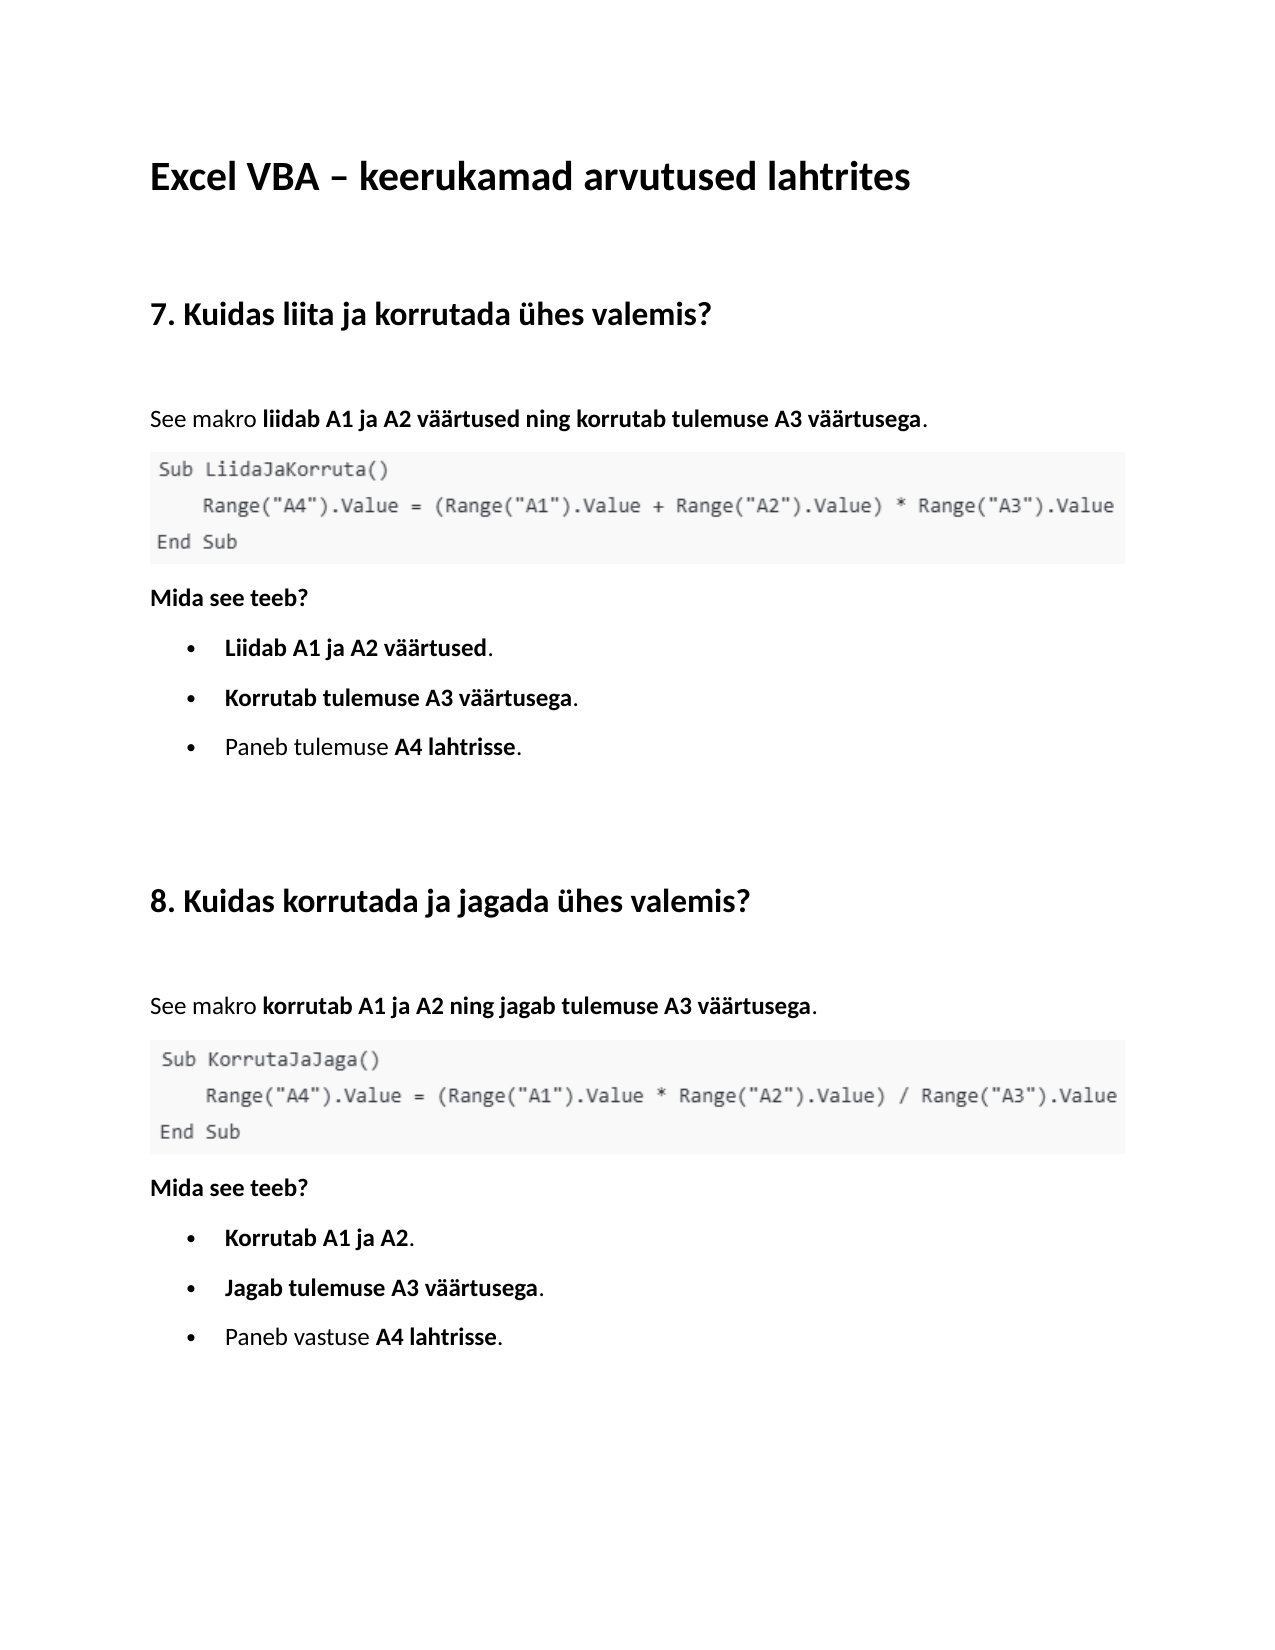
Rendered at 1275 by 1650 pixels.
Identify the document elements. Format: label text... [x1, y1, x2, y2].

list Korrutab A1 ja A2. [187, 1222, 1125, 1253]
text 7. Kuidas liita ja korrutada ühes valemis? [150, 293, 1125, 334]
text See makro liidab A1 ja A2 väärtused ning korrutab tulemuse A3 väärtusega. [150, 403, 1125, 434]
list Jagab tulemuse A3 väärtusega. [187, 1272, 1125, 1302]
list Paneb tulemuse A4 lahtrisse. [187, 731, 1125, 762]
list Liidab A1 ja A2 väärtused. [187, 632, 1125, 663]
text 8. Kuidas korrutada ja jagada ühes valemis? [150, 880, 1125, 921]
picture [150, 452, 1125, 564]
text See makro korrutab A1 ja A2 ning jagab tulemuse A3 väärtusega. [150, 990, 1125, 1021]
picture [150, 1040, 1125, 1154]
list Paneb vastuse A4 lahtrisse. [187, 1321, 1125, 1352]
text Mida see teeb? [150, 583, 1125, 613]
text Mida see teeb? [150, 1173, 1125, 1203]
text Excel VBA – keerukamad arvutused lahtrites [150, 150, 1125, 201]
list Korrutab tulemuse A3 väärtusega. [187, 682, 1125, 712]
